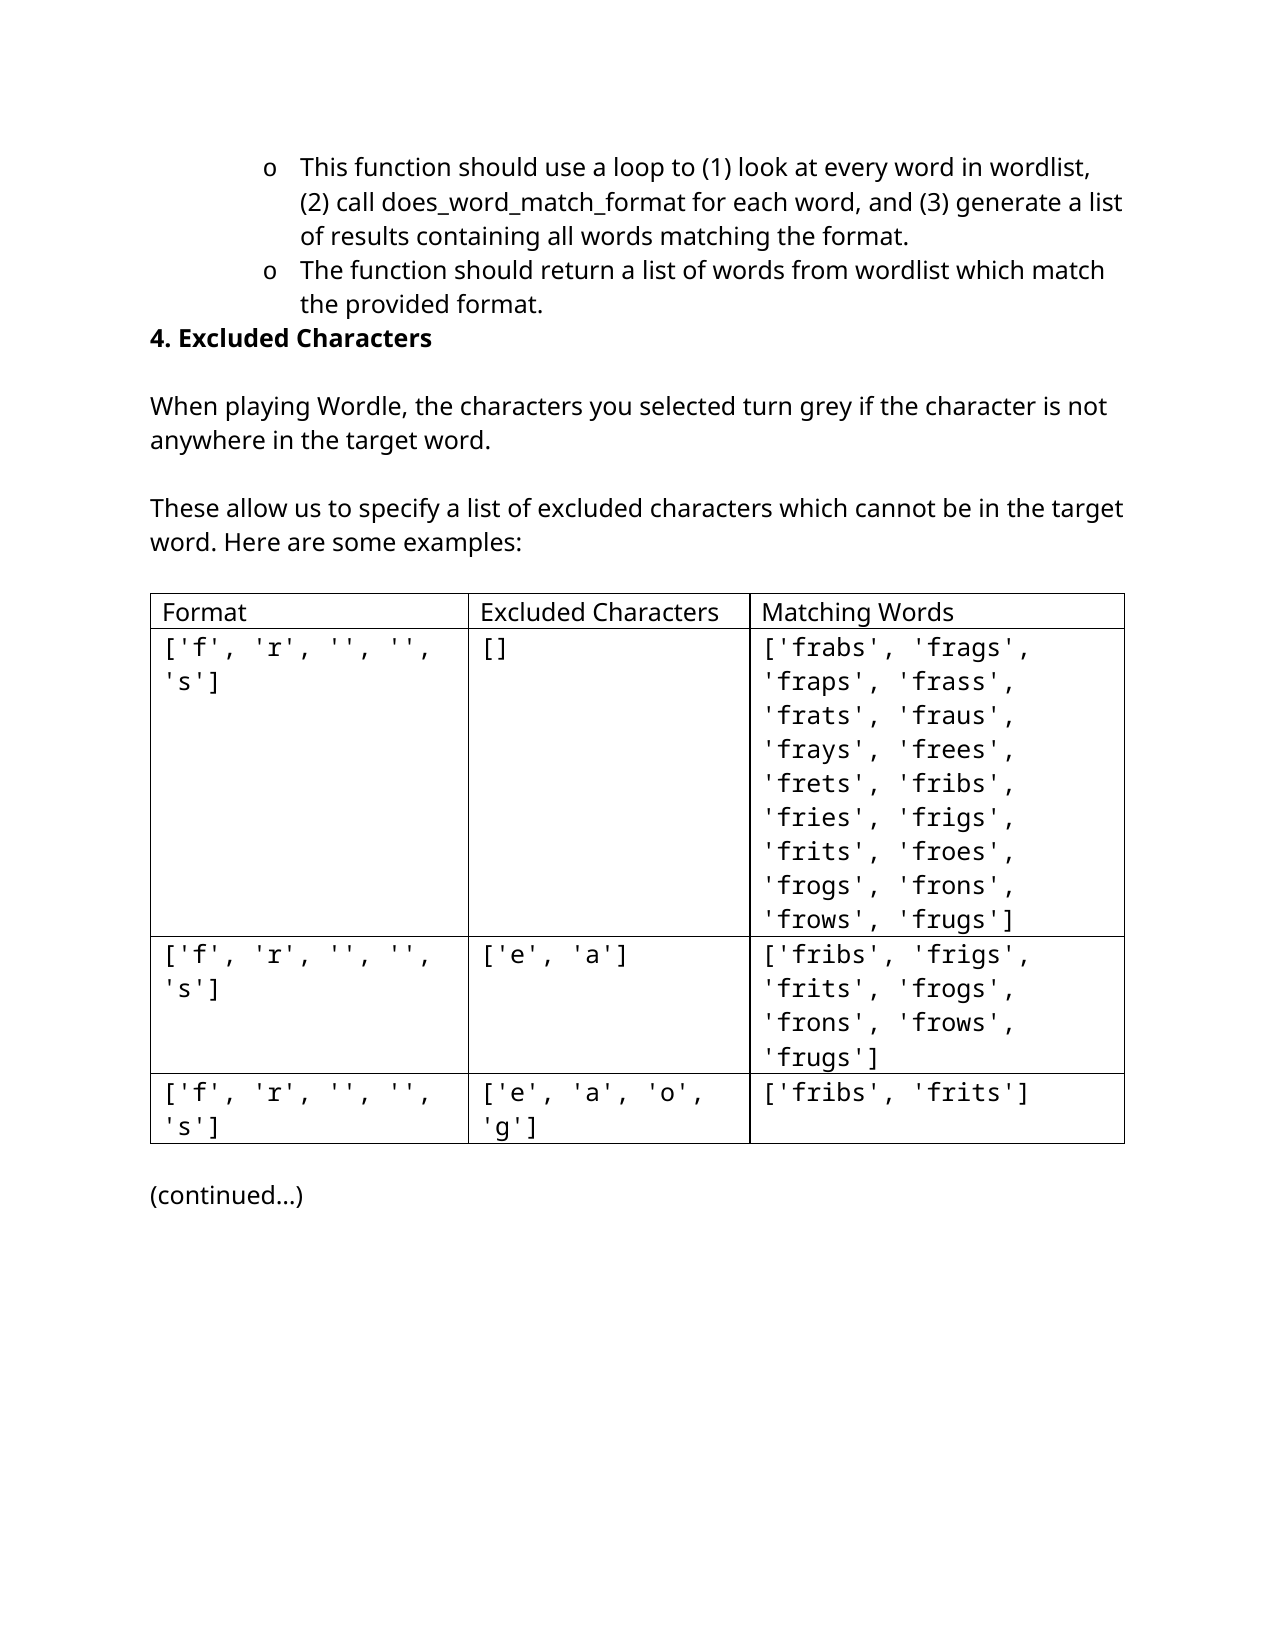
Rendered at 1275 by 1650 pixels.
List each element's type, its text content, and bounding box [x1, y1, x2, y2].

text These allow us to specify a list of excluded characters which cannot be in the target word. Here are some examples: [150, 491, 1125, 559]
table_header Format [151, 594, 468, 628]
table_cell ['f', 'r', '', '', 's'] [151, 629, 468, 936]
list The function should return a list of words from wordlist which match the provided format. [262, 252, 1125, 321]
table_cell [] [469, 629, 749, 936]
table_cell ['f', 'r', '', '', 's'] [151, 1074, 468, 1142]
table_cell ['fribs', 'frigs', 'frits', 'frogs', 'frons', 'frows', 'frugs'] [751, 937, 1124, 1073]
table_cell ['e', 'a', 'o', 'g'] [469, 1074, 749, 1142]
list This function should use a loop to (1) look at every word in wordlist, (2) call does_word_match_format for each word, and (3) generate a list of results containing all words matching the format. [262, 150, 1125, 252]
table_cell ['e', 'a'] [469, 937, 749, 1073]
text When playing Wordle, the characters you selected turn grey if the character is not anywhere in the target word. [150, 389, 1125, 457]
subtitle 4. Excluded Characters [150, 321, 1125, 355]
table_header Matching Words [751, 594, 1124, 628]
table_cell ['fribs', 'frits'] [751, 1074, 1124, 1142]
table_cell ['frabs', 'frags', 'fraps', 'frass', 'frats', 'fraus', 'frays', 'frees', 'frets', 'fribs', 'fries', 'frigs', 'frits', 'froes', 'frogs', 'frons', 'frows', 'frugs'] [751, 629, 1124, 936]
table_cell ['f', 'r', '', '', 's'] [151, 937, 468, 1073]
text (continued…) [150, 1177, 1125, 1212]
table_header Excluded Characters [469, 594, 749, 628]
